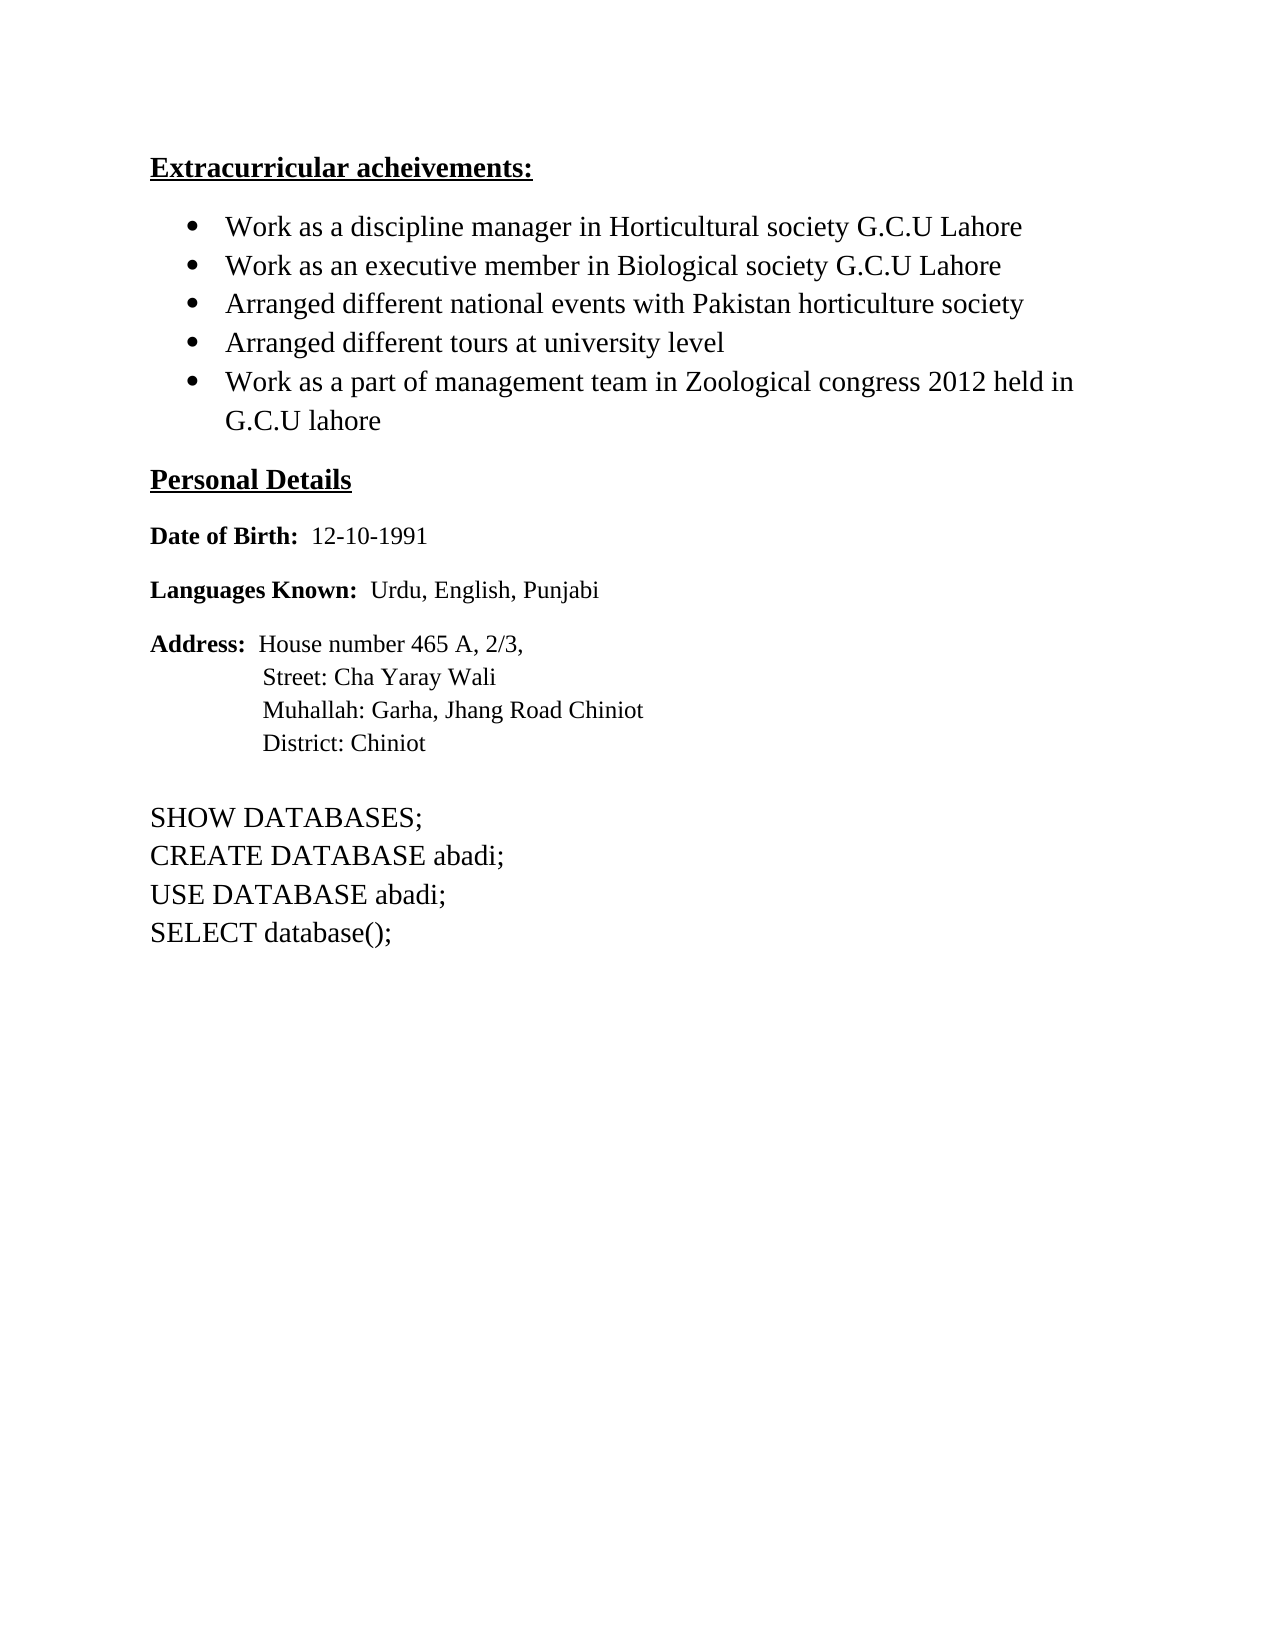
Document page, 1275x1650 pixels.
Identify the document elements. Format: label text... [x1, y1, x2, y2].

text Date of Birth: 12-10-1991 [150, 521, 1125, 550]
text Extracurricular acheivements: [150, 150, 1125, 183]
text USE DATABASE abadi; [150, 877, 1125, 910]
list Arranged different tours at university level [187, 325, 1125, 359]
text Personal Details [150, 462, 1125, 496]
text District: Chiniot [150, 728, 1125, 757]
list Work as a part of management team in Zoological congress 2012 held in G.C.U lahore [187, 364, 1125, 436]
text CREATE DATABASE abadi; [150, 838, 1125, 872]
text Muhallah: Garha, Jhang Road Chiniot [150, 695, 1125, 724]
text SELECT database(); [150, 915, 1125, 949]
text Address: House number 465 A, 2/3, [150, 629, 1125, 658]
list Work as a discipline manager in Horticultural society G.C.U Lahore [187, 209, 1125, 243]
text Languages Known: Urdu, English, Punjabi [150, 575, 1125, 604]
text Street: Cha Yaray Wali [150, 662, 1125, 691]
list Work as an executive member in Biological society G.C.U Lahore [187, 248, 1125, 282]
text SHOW DATABASES; [150, 800, 1125, 833]
list Arranged different national events with Pakistan horticulture society [187, 287, 1125, 320]
